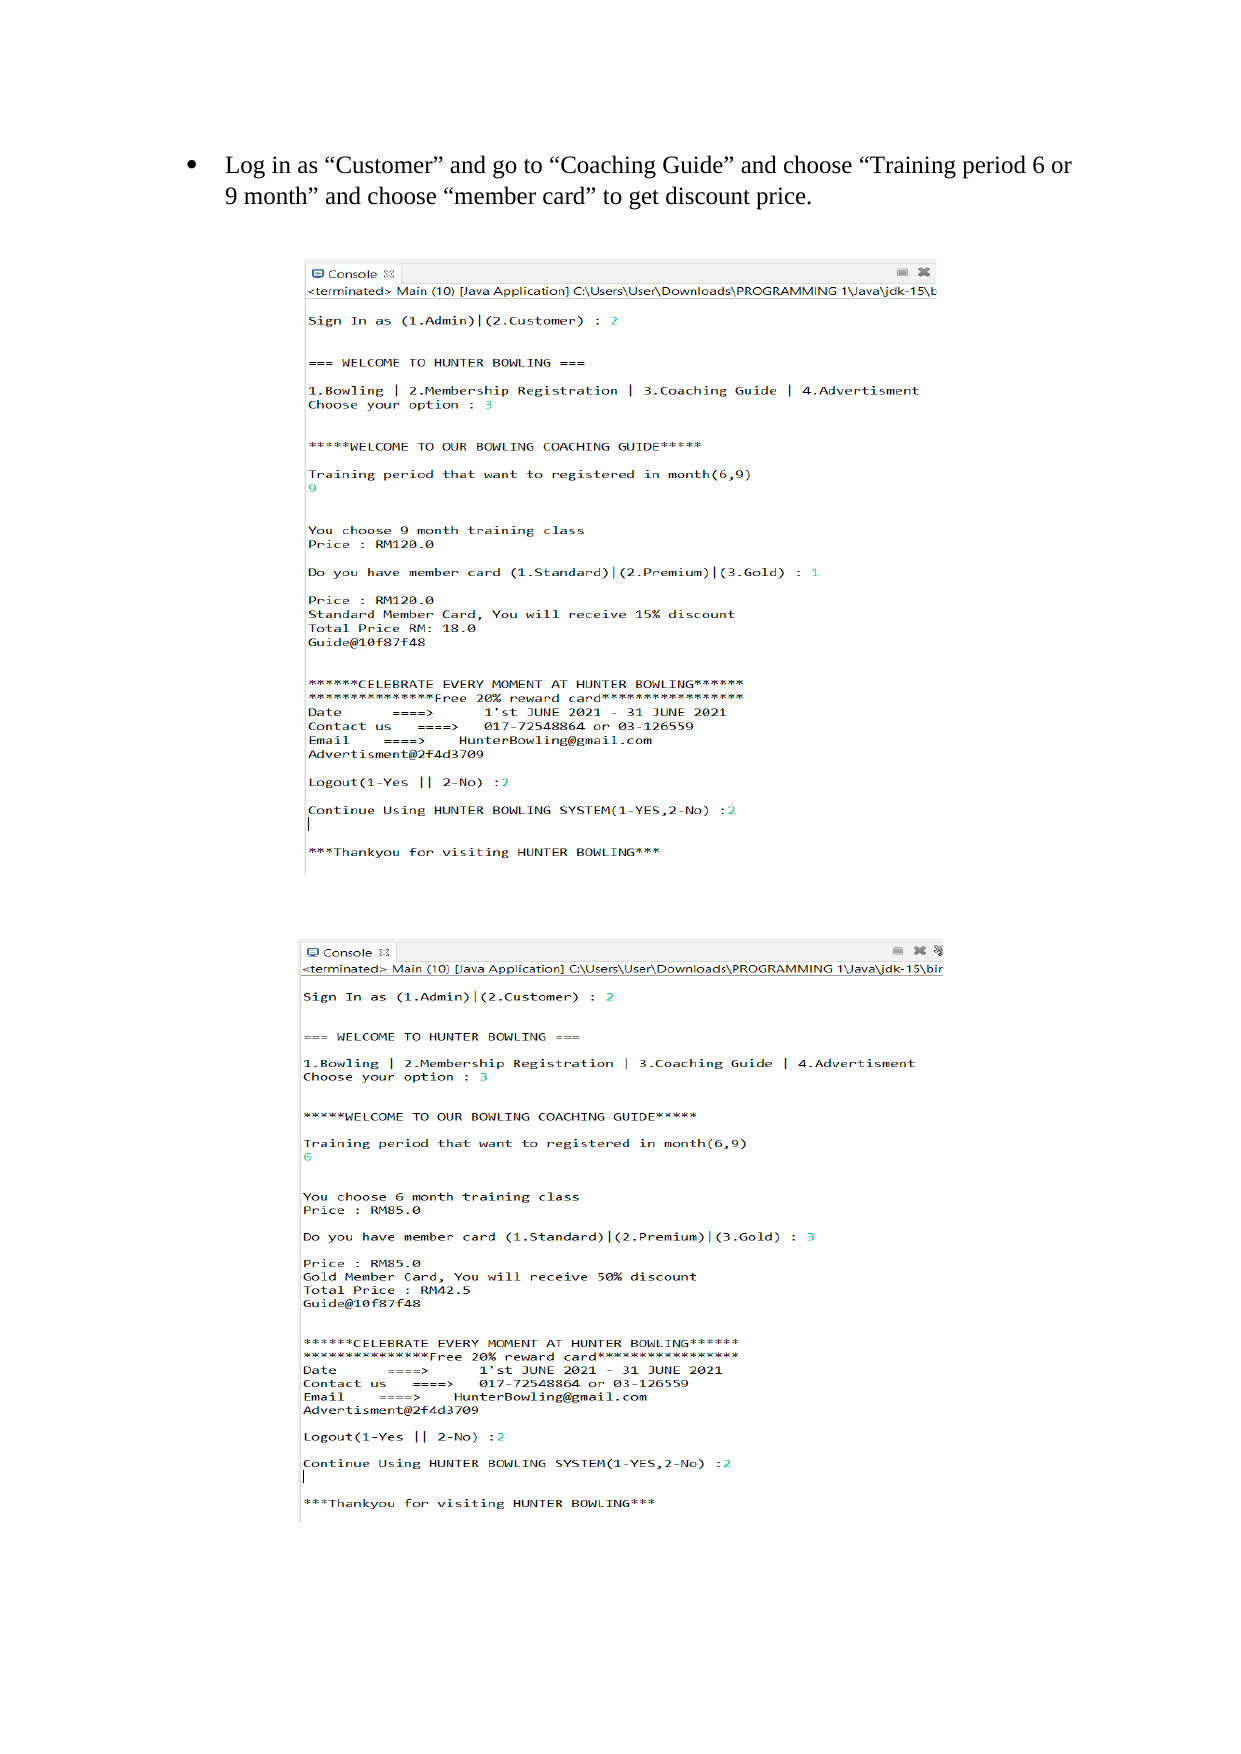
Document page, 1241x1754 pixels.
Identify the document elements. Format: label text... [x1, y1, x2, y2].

picture [303, 259, 937, 874]
picture [297, 939, 943, 1523]
list Log in as “Customer” and go to “Coaching Guide” and choose “Training period 6 or 9 month” and choose “member card” to get discount price. [187, 150, 1090, 210]
